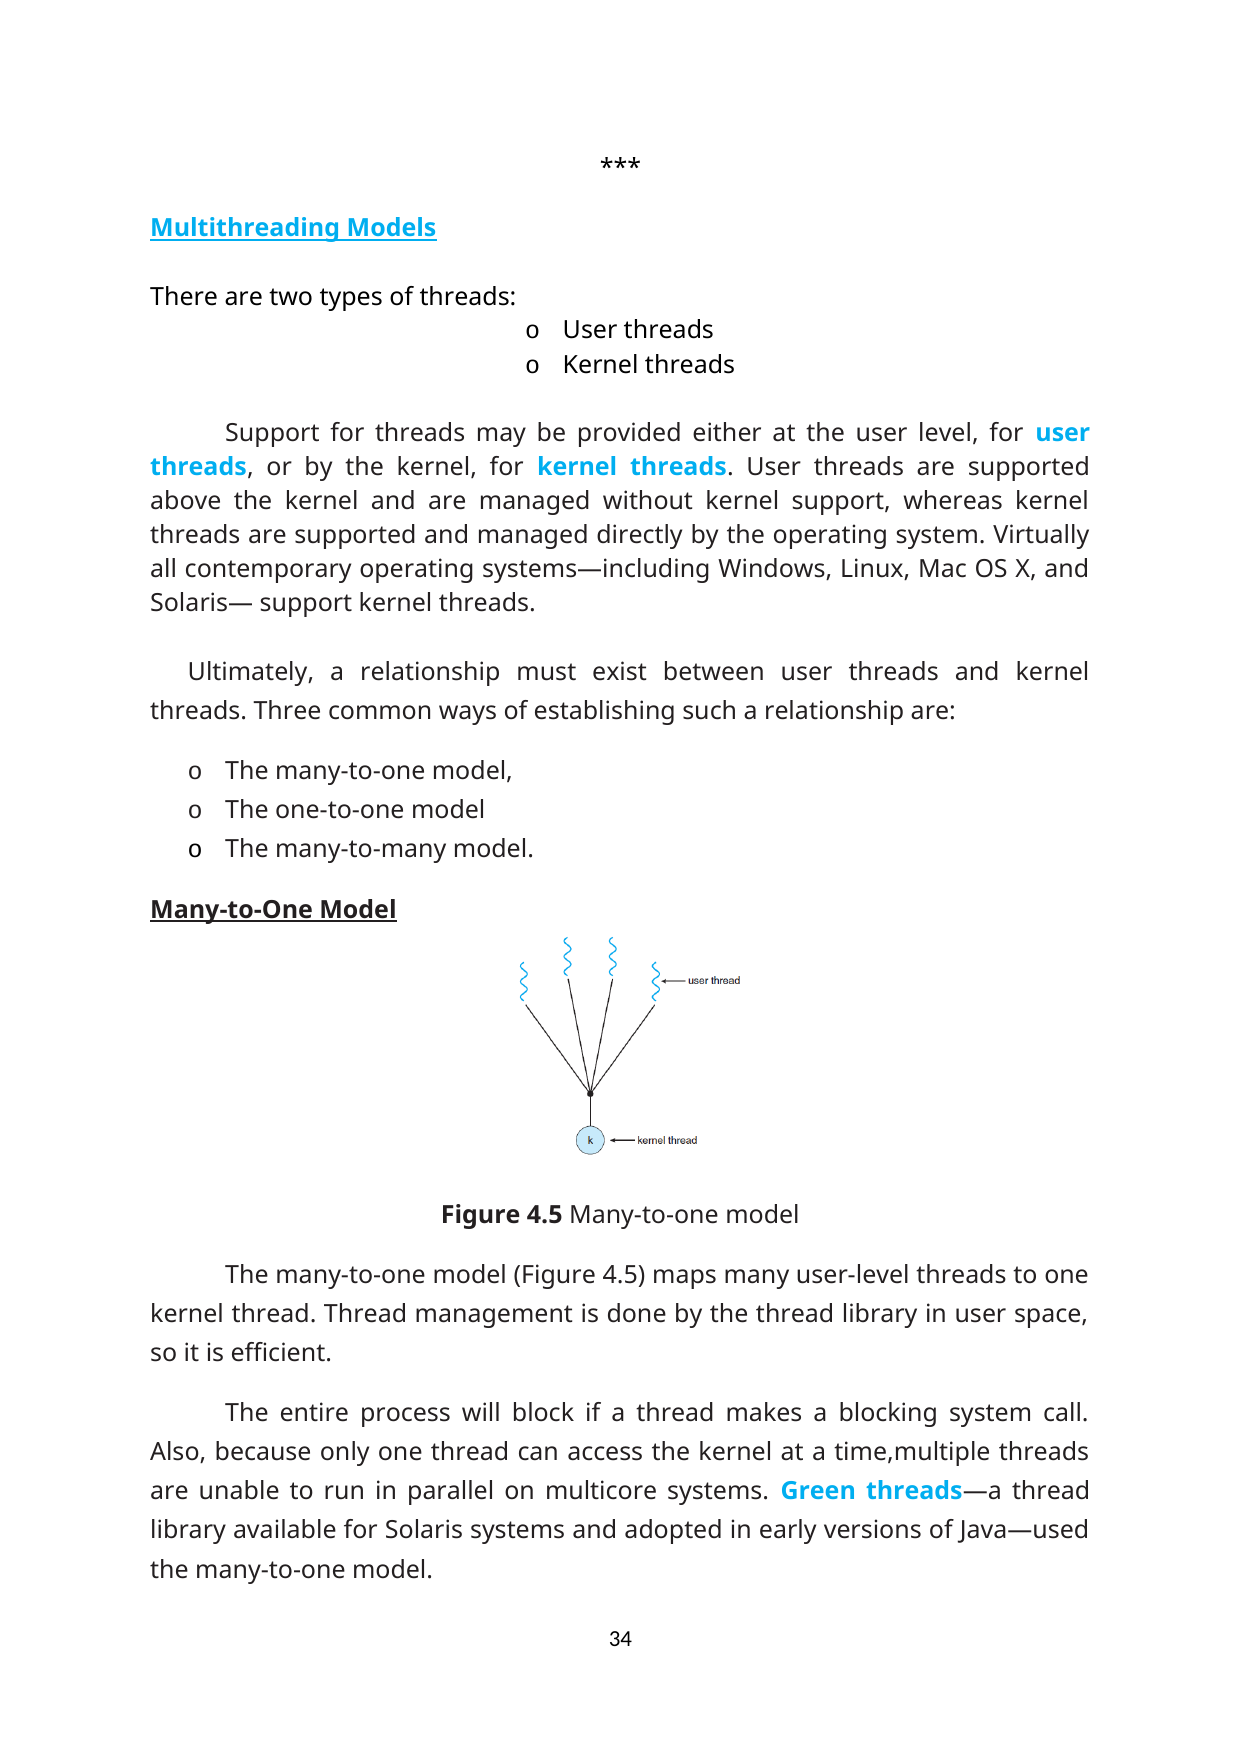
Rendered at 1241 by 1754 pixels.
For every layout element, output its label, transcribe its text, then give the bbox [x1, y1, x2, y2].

text There are two types of threads: [150, 278, 1090, 312]
list Kernel threads [525, 346, 1090, 381]
list User threads [525, 312, 1090, 346]
list The many-to-many model. [187, 831, 1090, 865]
list The many-to-one model, [187, 752, 1090, 787]
text The entire process will block if a thread makes a blocking system call. Also, because only one thread can access the kernel at a time,multiple threads are unable to run in parallel on multicore systems. Green threads—a thread library available for Solaris systems and adopted in early versions of Java—used the many-to-one model. [150, 1395, 1090, 1585]
list The one-to-one model [187, 792, 1090, 826]
text Ultimately, a relationship must exist between user threads and kernel threads. Three common ways of establishing such a relationship are: [150, 653, 1090, 726]
text Many-to-One Model [150, 891, 1090, 925]
text The many-to-one model (Figure 4.5) maps many user-level threads to one kernel thread. Thread management is done by the thread library in user space, so it is efficient. [150, 1256, 1090, 1369]
text Support for threads may be provided either at the user level, for user threads, or by the kernel, for kernel threads. User threads are supported above the kernel and are managed without kernel support, whereas kernel threads are supported and managed directly by the operating system. Virtually all contemporary operating systems—including Windows, Linux, Mac OS X, and Solaris— support kernel threads. [150, 415, 1090, 619]
text Figure 4.5 Many-to-one model [150, 1196, 1090, 1230]
text *** [150, 150, 1090, 184]
text Multithreading Models [150, 210, 1090, 244]
